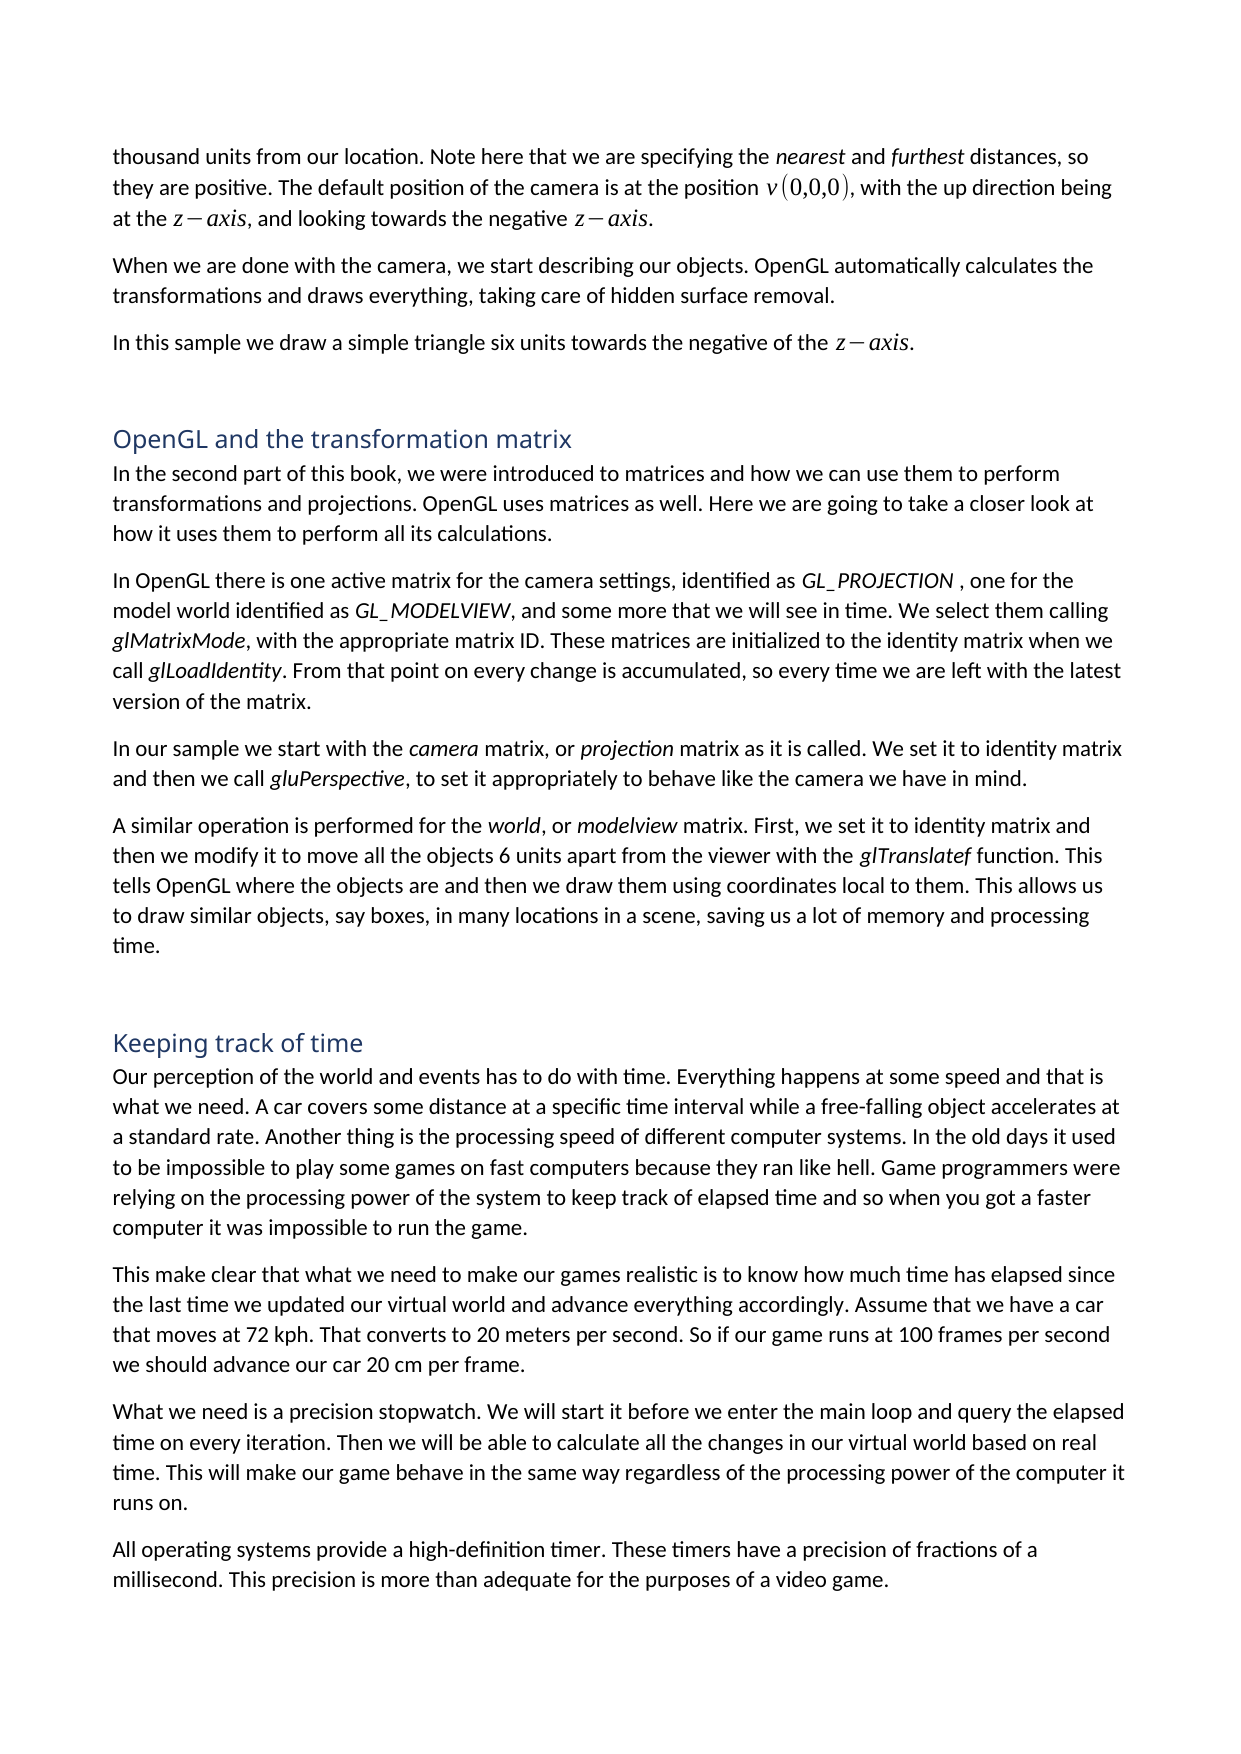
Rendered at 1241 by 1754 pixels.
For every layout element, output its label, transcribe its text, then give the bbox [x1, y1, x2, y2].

text Our perception of the world and events has to do with time. Everything happens at some speed and that is what we need. A car covers some distance at a specific time interval while a free-falling object accelerates at a standard rate. Another thing is the processing speed of different computer systems. In the old days it used to be impossible to play some games on fast computers because they ran like hell. Game programmers were relying on the processing power of the system to keep track of elapsed time and so when you got a faster computer it was impossible to run the game. [112, 1062, 1128, 1241]
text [112, 142, 1128, 232]
text This make clear that what we need to make our games realistic is to know how much time has elapsed since the last time we updated our virtual world and advance everything accordingly. Assume that we have a car that moves at 72 kph. That converts to 20 meters per second. So if our game runs at 100 frames per second we should advance our car 20 cm per frame. [112, 1260, 1128, 1379]
text When we are done with the camera, we start describing our objects. OpenGL automatically calculates the transformations and draws everything, taking care of hidden surface removal. [112, 251, 1128, 309]
text In our sample we start with the camera matrix, or projection matrix as it is called. We set it to identity matrix and then we call gluPerspective, to set it appropriately to behave like the camera we have in mind. [112, 734, 1128, 792]
subtitle Keeping track of time [112, 1025, 1128, 1059]
text In OpenGL there is one active matrix for the camera settings, identified as GL_PROJECTION , one for the model world identified as GL_MODELVIEW, and some more that we will see in time. We select them calling glMatrixMode, with the appropriate matrix ID. These matrices are initialized to the identity matrix when we call glLoadIdentity. From that point on every change is accumulated, so every time we are left with the latest version of the matrix. [112, 566, 1128, 715]
text In this sample we draw a simple triangle six units towards the negative of the . [112, 328, 1128, 356]
text In the second part of this book, we were introduced to matrices and how we can use them to perform transformations and projections. OpenGL uses matrices as well. Here we are going to take a closer look at how it uses them to perform all its calculations. [112, 459, 1128, 547]
text All operating systems provide a high-definition timer. These timers have a precision of fractions of a millisecond. This precision is more than adequate for the purposes of a video game. [112, 1535, 1128, 1593]
text What we need is a precision stopwatch. We will start it before we enter the main loop and query the elapsed time on every iteration. Then we will be able to calculate all the changes in our virtual world based on real time. This will make our game behave in the same way regardless of the processing power of the computer it runs on. [112, 1397, 1128, 1516]
subtitle OpenGL and the transformation matrix [112, 422, 1128, 456]
text A similar operation is performed for the world, or modelview matrix. First, we set it to identity matrix and then we modify it to move all the objects 6 units apart from the viewer with the glTranslatef function. This tells OpenGL where the objects are and then we draw them using coordinates local to them. This allows us to draw similar objects, say boxes, in many locations in a scene, saving us a lot of memory and processing time. [112, 811, 1128, 959]
